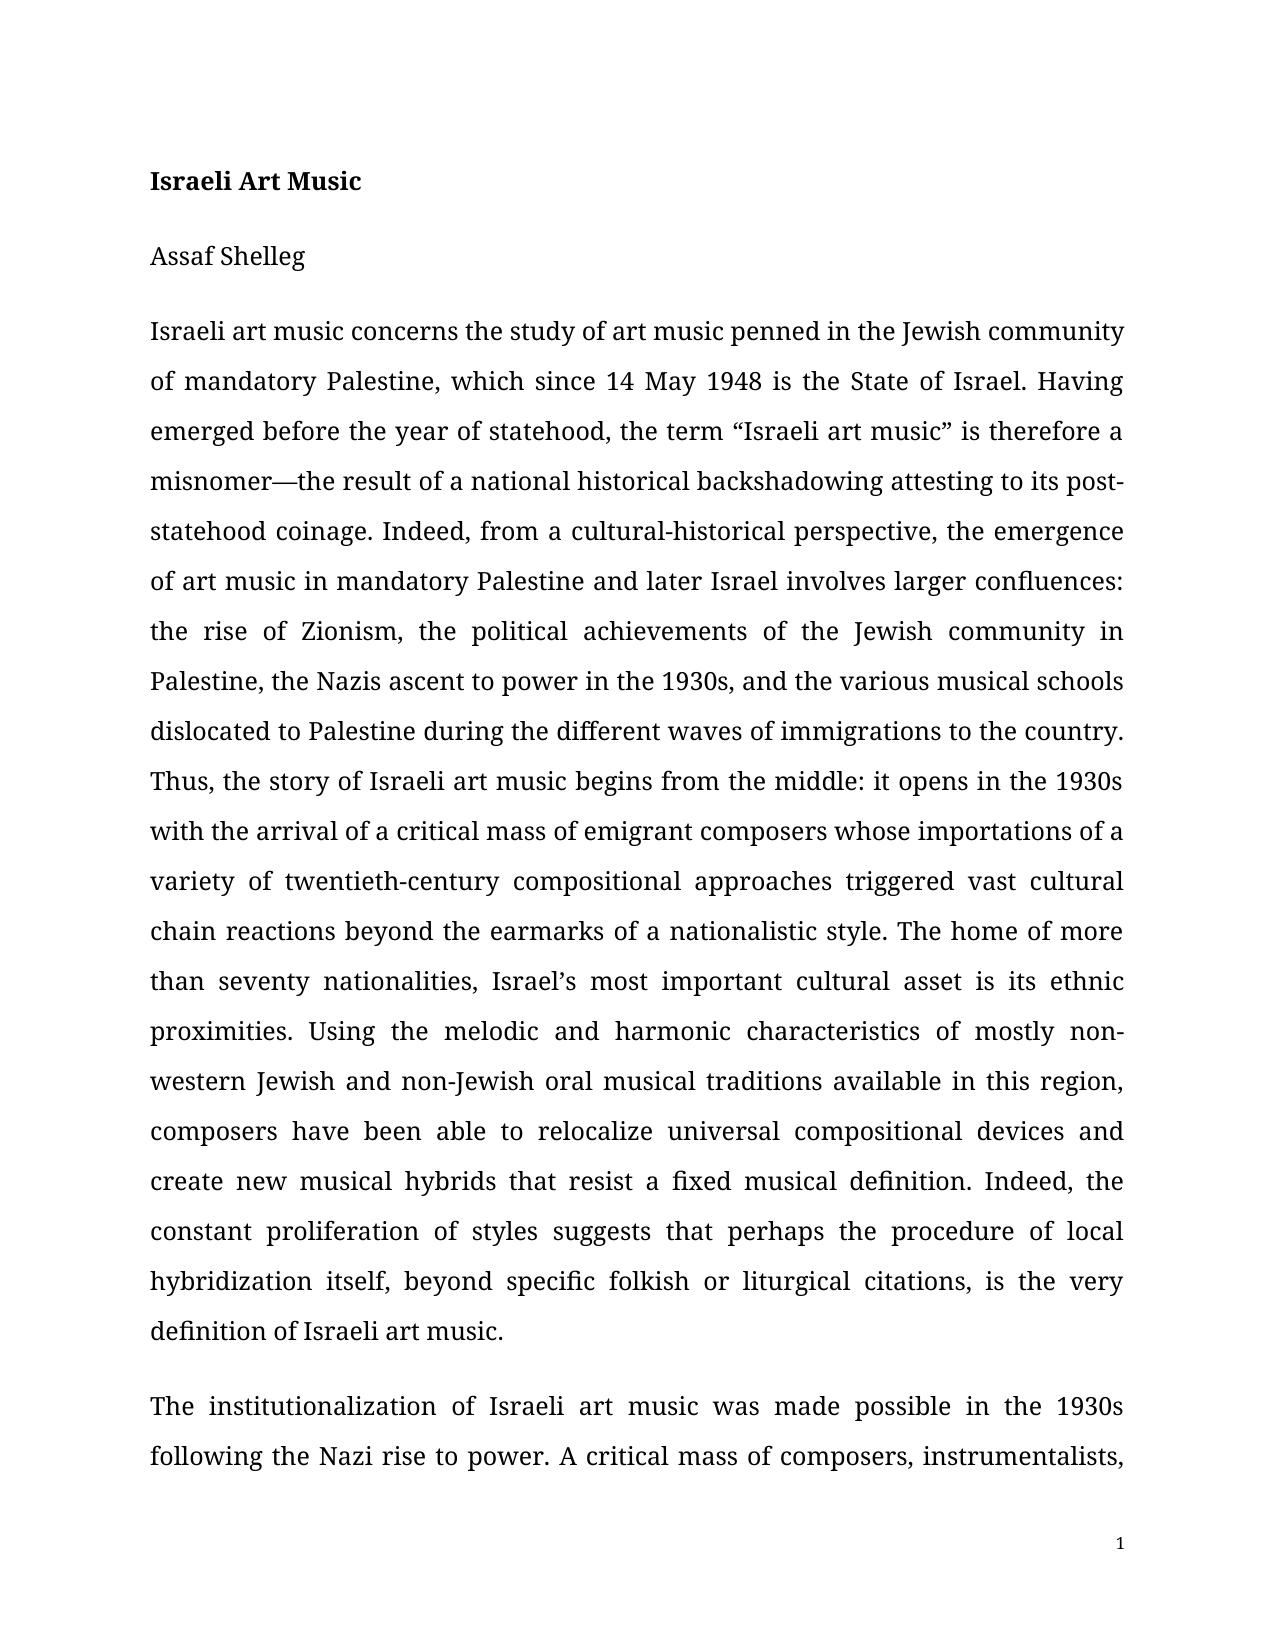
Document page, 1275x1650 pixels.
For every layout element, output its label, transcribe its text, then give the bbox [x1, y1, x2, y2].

text Israeli art music concerns the study of art music penned in the Jewish community of mandatory Palestine, which since 14 May 1948 is the State of Israel. Having emerged before the year of statehood, the term “Israeli art music” is therefore a misnomer—the result of a national historical backshadowing attesting to its post-statehood coinage. Indeed, from a cultural-historical perspective, the emergence of art music in mandatory Palestine and later Israel involves larger confluences: the rise of Zionism, the political achievements of the Jewish community in Palestine, the Nazis ascent to power in the 1930s, and the various musical schools dislocated to Palestine during the different waves of immigrations to the country. Thus, the story of Israeli art music begins from the middle: it opens in the 1930s with the arrival of a critical mass of emigrant composers whose importations of a variety of twentieth-century compositional approaches triggered vast cultural chain reactions beyond the earmarks of a nationalistic style. The home of more than seventy nationalities, Israel’s most important cultural asset is its ethnic proximities. Using the melodic and harmonic characteristics of mostly non-western Jewish and non-Jewish oral musical traditions available in this region, composers have been able to relocalize universal compositional devices and create new musical hybrids that resist a fixed musical definition. Indeed, the constant proliferation of styles suggests that perhaps the procedure of local hybridization itself, beyond specific folkish or liturgical citations, is the very definition of Israeli art music. [150, 300, 1125, 1350]
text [150, 1375, 1125, 1475]
text Israeli Art Music [150, 150, 1125, 200]
text Assaf Shelleg [150, 225, 1125, 275]
